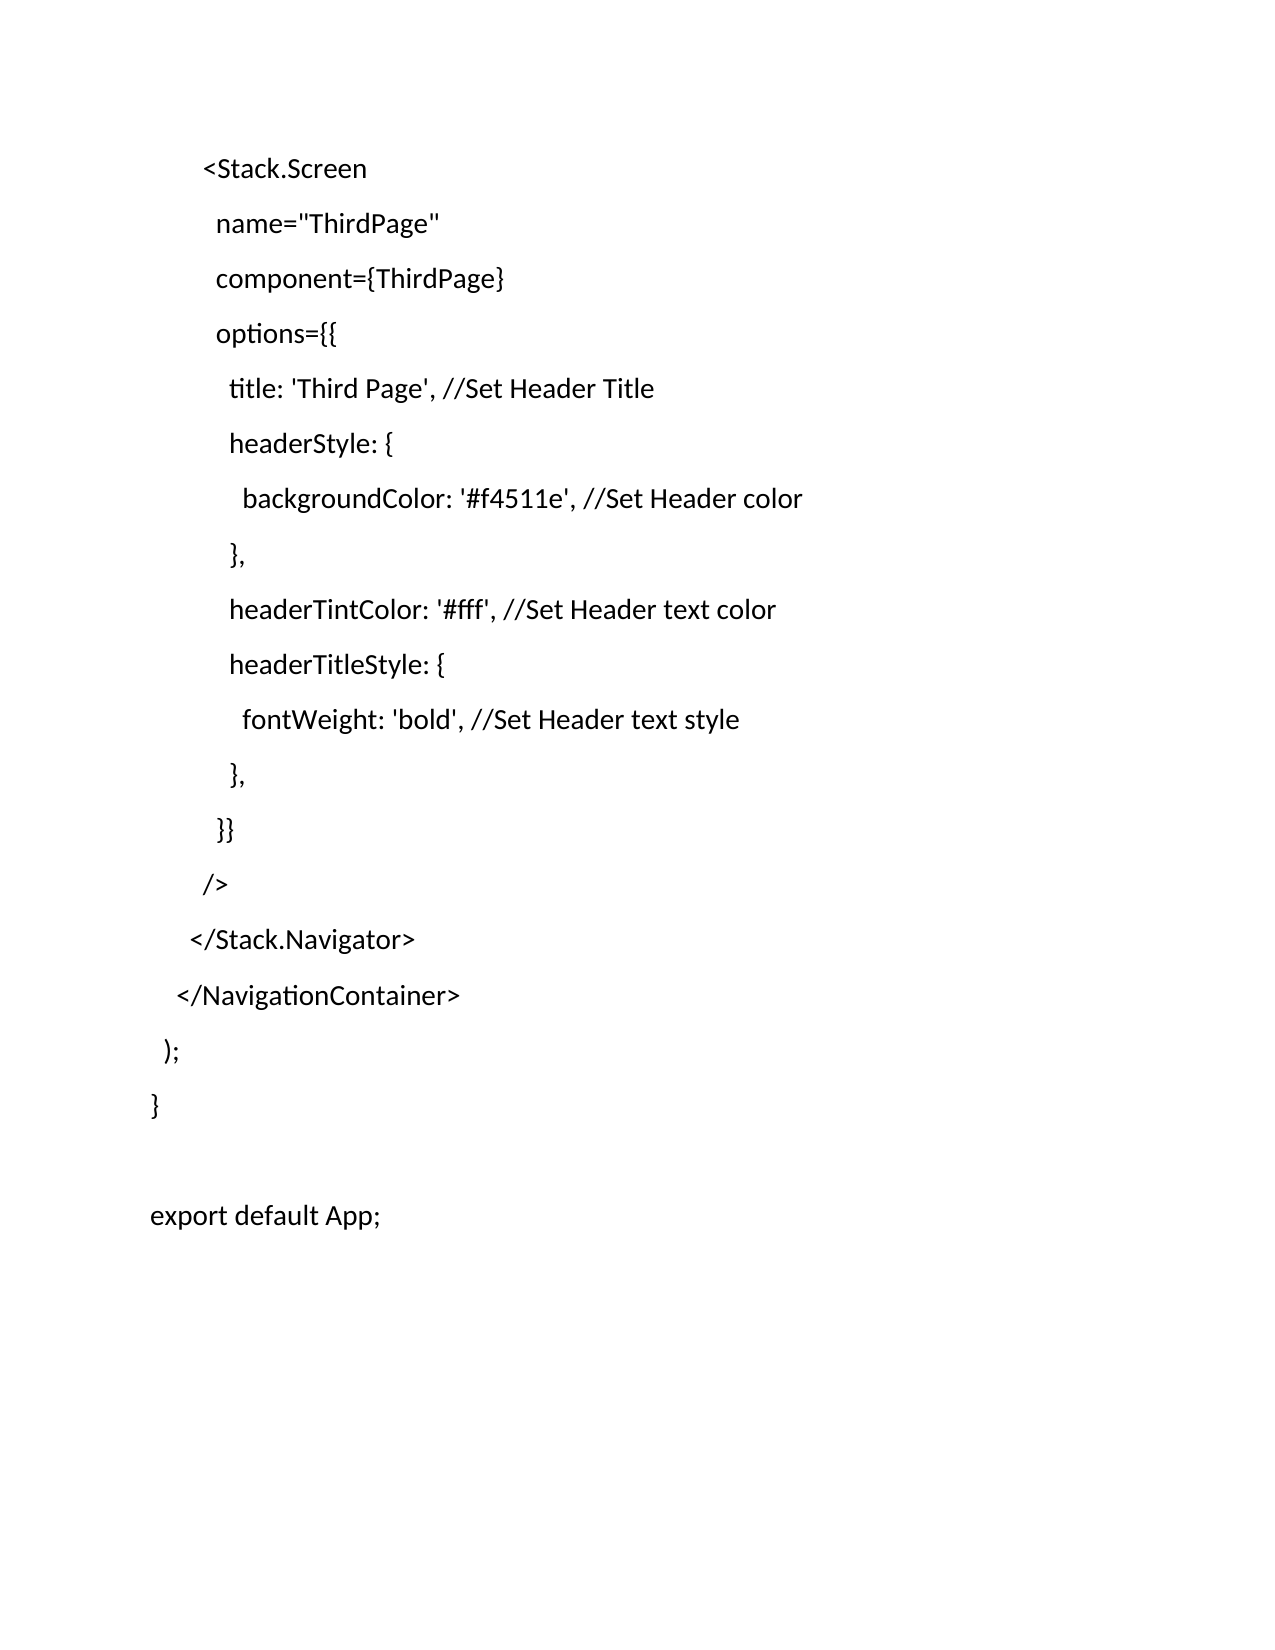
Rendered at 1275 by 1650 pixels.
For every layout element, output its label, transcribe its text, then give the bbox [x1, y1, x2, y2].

text fontWeight: 'bold', //Set Header text style [150, 701, 1125, 737]
text } [150, 1087, 1125, 1122]
text backgroundColor: '#f4511e', //Set Header color [150, 481, 1125, 516]
text }} [150, 811, 1125, 847]
text name="ThirdPage" [150, 205, 1125, 241]
text export default App; [150, 1197, 1125, 1233]
text options={{ [150, 315, 1125, 351]
text ); [150, 1032, 1125, 1067]
text /> [150, 866, 1125, 902]
text component={ThirdPage} [150, 260, 1125, 296]
text </NavigationContainer> [150, 977, 1125, 1012]
text <Stack.Screen [150, 150, 1125, 186]
text }, [150, 756, 1125, 792]
text headerTintColor: '#fff', //Set Header text color [150, 591, 1125, 626]
text headerStyle: { [150, 426, 1125, 461]
text headerTitleStyle: { [150, 646, 1125, 682]
text </Stack.Navigator> [150, 921, 1125, 957]
text }, [150, 536, 1125, 571]
text title: 'Third Page', //Set Header Title [150, 370, 1125, 406]
